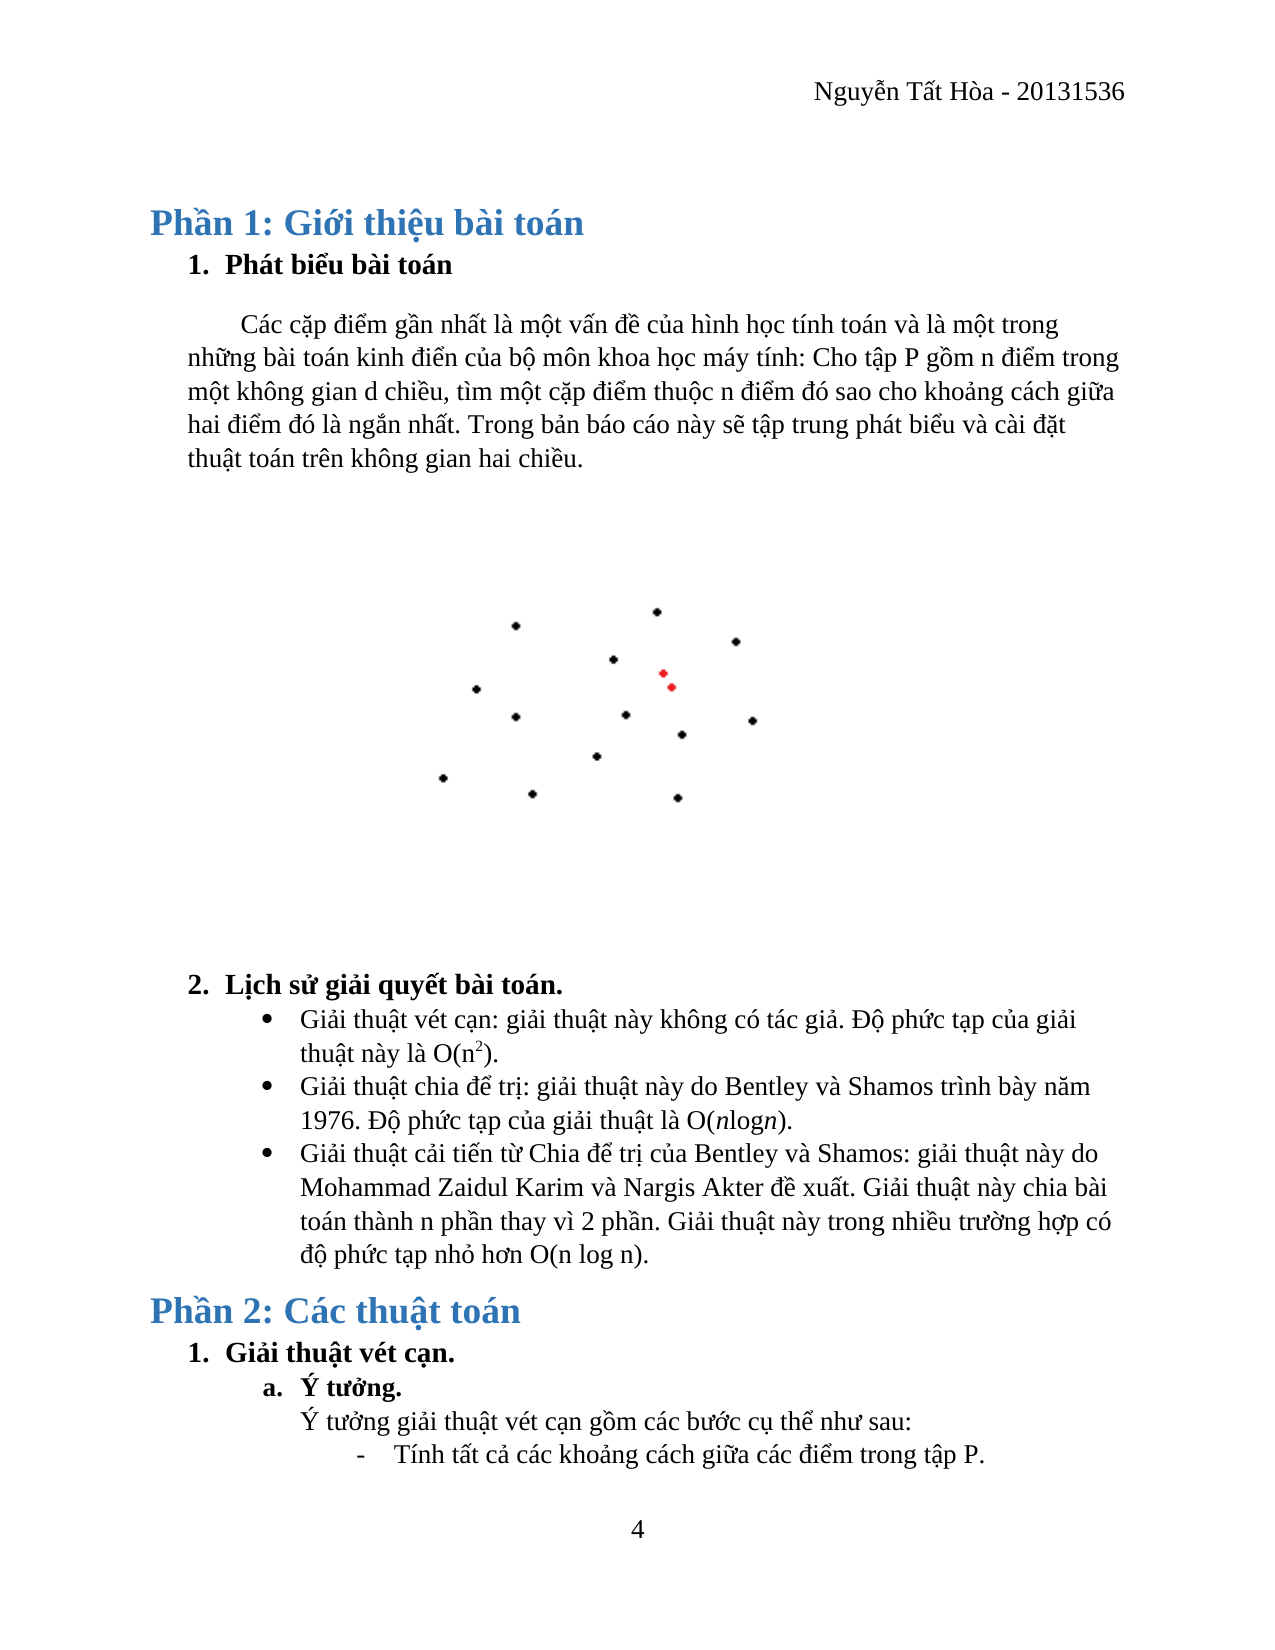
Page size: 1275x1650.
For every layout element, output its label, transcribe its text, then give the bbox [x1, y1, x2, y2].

list Tính tất cả các khoảng cách giữa các điểm trong tập P. [356, 1438, 1125, 1469]
subtitle Phần 2: Các thuật toán [150, 1288, 1125, 1332]
list Giải thuật vét cạn: giải thuật này không có tác giả. Độ phức tạp của giải thuật này là O(n2). [262, 1003, 1125, 1068]
list Giải thuật cải tiến từ Chia để trị của Bentley và Shamos: giải thuật này do Mohammad Zaidul Karim và Nargis Akter đề xuất. Giải thuật này chia bài toán thành n phần thay vì 2 phần. Giải thuật này trong nhiều trường hợp có độ phức tạp nhỏ hơn O(n log n). [262, 1138, 1125, 1269]
list Giải thuật chia để trị: giải thuật này do Bentley và Shamos trình bày năm 1976. Độ phức tạp của giải thuật là O(nlogn). [262, 1070, 1125, 1135]
list Ý tưởng giải thuật vét cạn gồm các bước cụ thể như sau: [262, 1405, 1125, 1436]
subtitle Phần 1: Giới thiệu bài toán [150, 200, 1125, 243]
list Giải thuật vét cạn. [187, 1335, 1125, 1369]
list Ý tưởng. [262, 1371, 1125, 1402]
text Các cặp điểm gần nhất là một vấn đề của hình học tính toán và là một trong những bài toán kinh điển của bộ môn khoa học máy tính: Cho tập P gồm n điểm trong một không gian d chiều, tìm một cặp điểm thuộc n điểm đó sao cho khoảng cách giữa hai điểm đó là ngắn nhất. Trong bản báo cáo này sẽ tập trung phát biểu và cài đặt thuật toán trên không gian hai chiều. [187, 308, 1125, 473]
picture [284, 500, 992, 937]
list Phát biểu bài toán [187, 247, 1125, 280]
